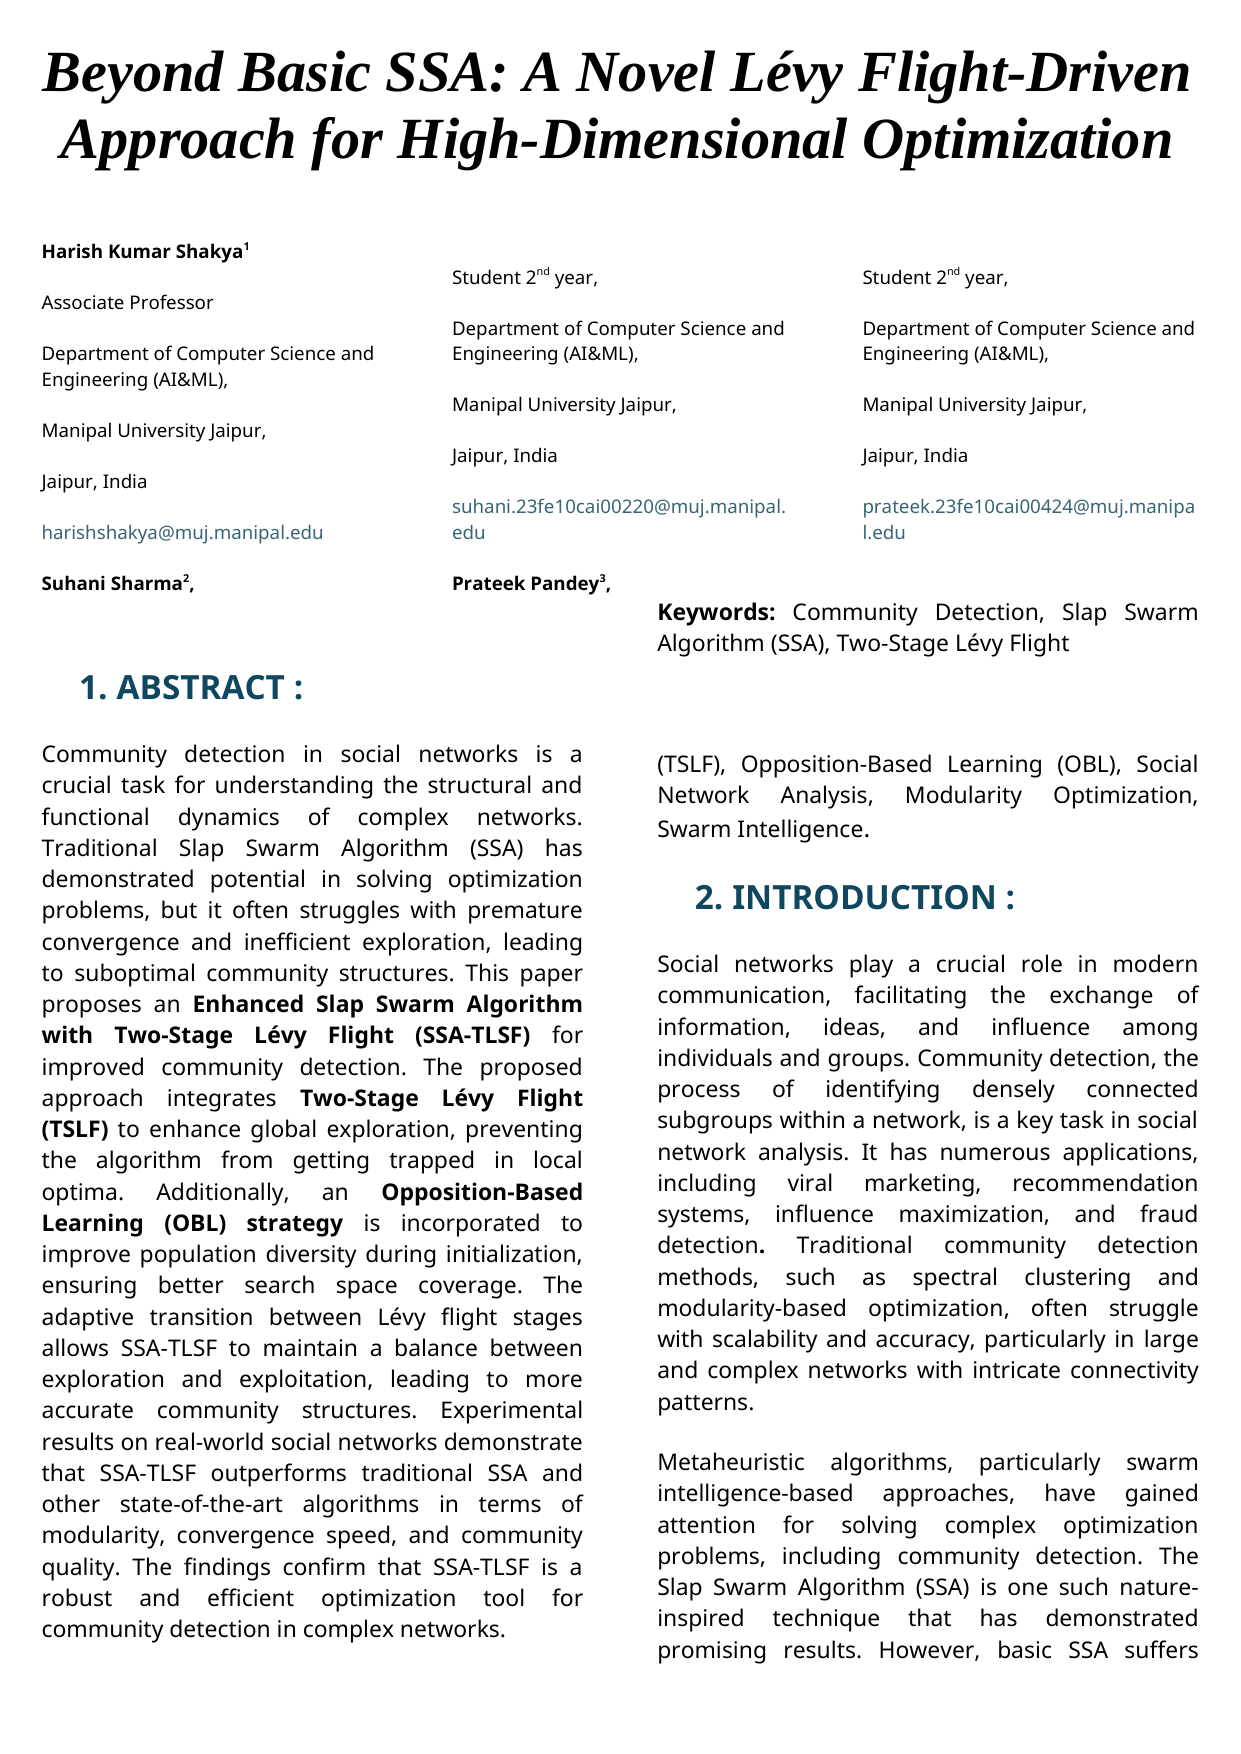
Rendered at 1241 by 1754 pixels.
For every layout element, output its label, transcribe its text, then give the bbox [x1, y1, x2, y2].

text suhani.23fe10cai00220@muj.manipal.edu [452, 494, 788, 545]
text Department of Computer Science and Engineering (AI&ML), [41, 341, 378, 392]
text Social networks play a crucial role in modern communication, facilitating the exchange of information, ideas, and influence among individuals and groups. Community detection, the process of identifying densely connected subgroups within a network, is a key task in social network analysis. It has numerous applications, including viral marketing, recommendation systems, influence maximization, and fraud detection. Traditional community detection methods, such as spectral clustering and modularity-based optimization, often struggle with scalability and accuracy, particularly in large and complex networks with intricate connectivity patterns. [657, 948, 1199, 1417]
text Jaipur, India [452, 443, 788, 468]
text Manipal University Jaipur, [452, 392, 788, 417]
text Jaipur, India [862, 443, 1199, 468]
text (TSLF), Opposition-Based Learning (OBL), Social Network Analysis, Modularity Optimization, Swarm Intelligence. [657, 748, 1199, 844]
text Manipal University Jaipur, [41, 417, 378, 443]
text Beyond Basic SSA: A Novel Lévy Flight-Driven Approach for High-Dimensional Optimization [41, 37, 1199, 171]
text prateek.23fe10cai00424@muj.manipal.edu [862, 494, 1199, 545]
text Prateek Pandey3, [452, 570, 788, 596]
text Community detection in social networks is a crucial task for understanding the structural and functional dynamics of complex networks. Traditional Slap Swarm Algorithm (SSA) has demonstrated potential in solving optimization problems, but it often struggles with premature convergence and inefficient exploration, leading to suboptimal community structures. This paper proposes an Enhanced Slap Swarm Algorithm with Two-Stage Lévy Flight (SSA-TLSF) for improved community detection. The proposed approach integrates Two-Stage Lévy Flight (TSLF) to enhance global exploration, preventing the algorithm from getting trapped in local optima. Additionally, an Opposition-Based Learning (OBL) strategy is incorporated to improve population diversity during initialization, ensuring better search space coverage. The adaptive transition between Lévy flight stages allows SSA-TLSF to maintain a balance between exploration and exploitation, leading to more accurate community structures. Experimental results on real-world social networks demonstrate that SSA-TLSF outperforms traditional SSA and other state-of-the-art algorithms in terms of modularity, convergence speed, and community quality. The findings confirm that SSA-TLSF is a robust and efficient optimization tool for community detection in complex networks. [41, 738, 583, 1644]
text Student 2nd year, [862, 264, 1199, 289]
text Department of Computer Science and Engineering (AI&ML), [452, 315, 788, 366]
text Department of Computer Science and Engineering (AI&ML), [862, 315, 1199, 366]
subtitle ABSTRACT : [79, 663, 583, 709]
text harishshakya@muj.manipal.edu [41, 519, 378, 545]
text Jaipur, India [41, 468, 378, 494]
text Student 2nd year, [452, 264, 788, 289]
subtitle INTRODUCTION : [694, 873, 1199, 919]
text Manipal University Jaipur, [862, 392, 1199, 417]
text Associate Professor [41, 289, 378, 315]
text Harish Kumar Shakya1 [41, 238, 378, 264]
text Suhani Sharma2, [41, 570, 378, 596]
text Keywords: Community Detection, Slap Swarm Algorithm (SSA), Two-Stage Lévy Flight [657, 596, 1199, 658]
